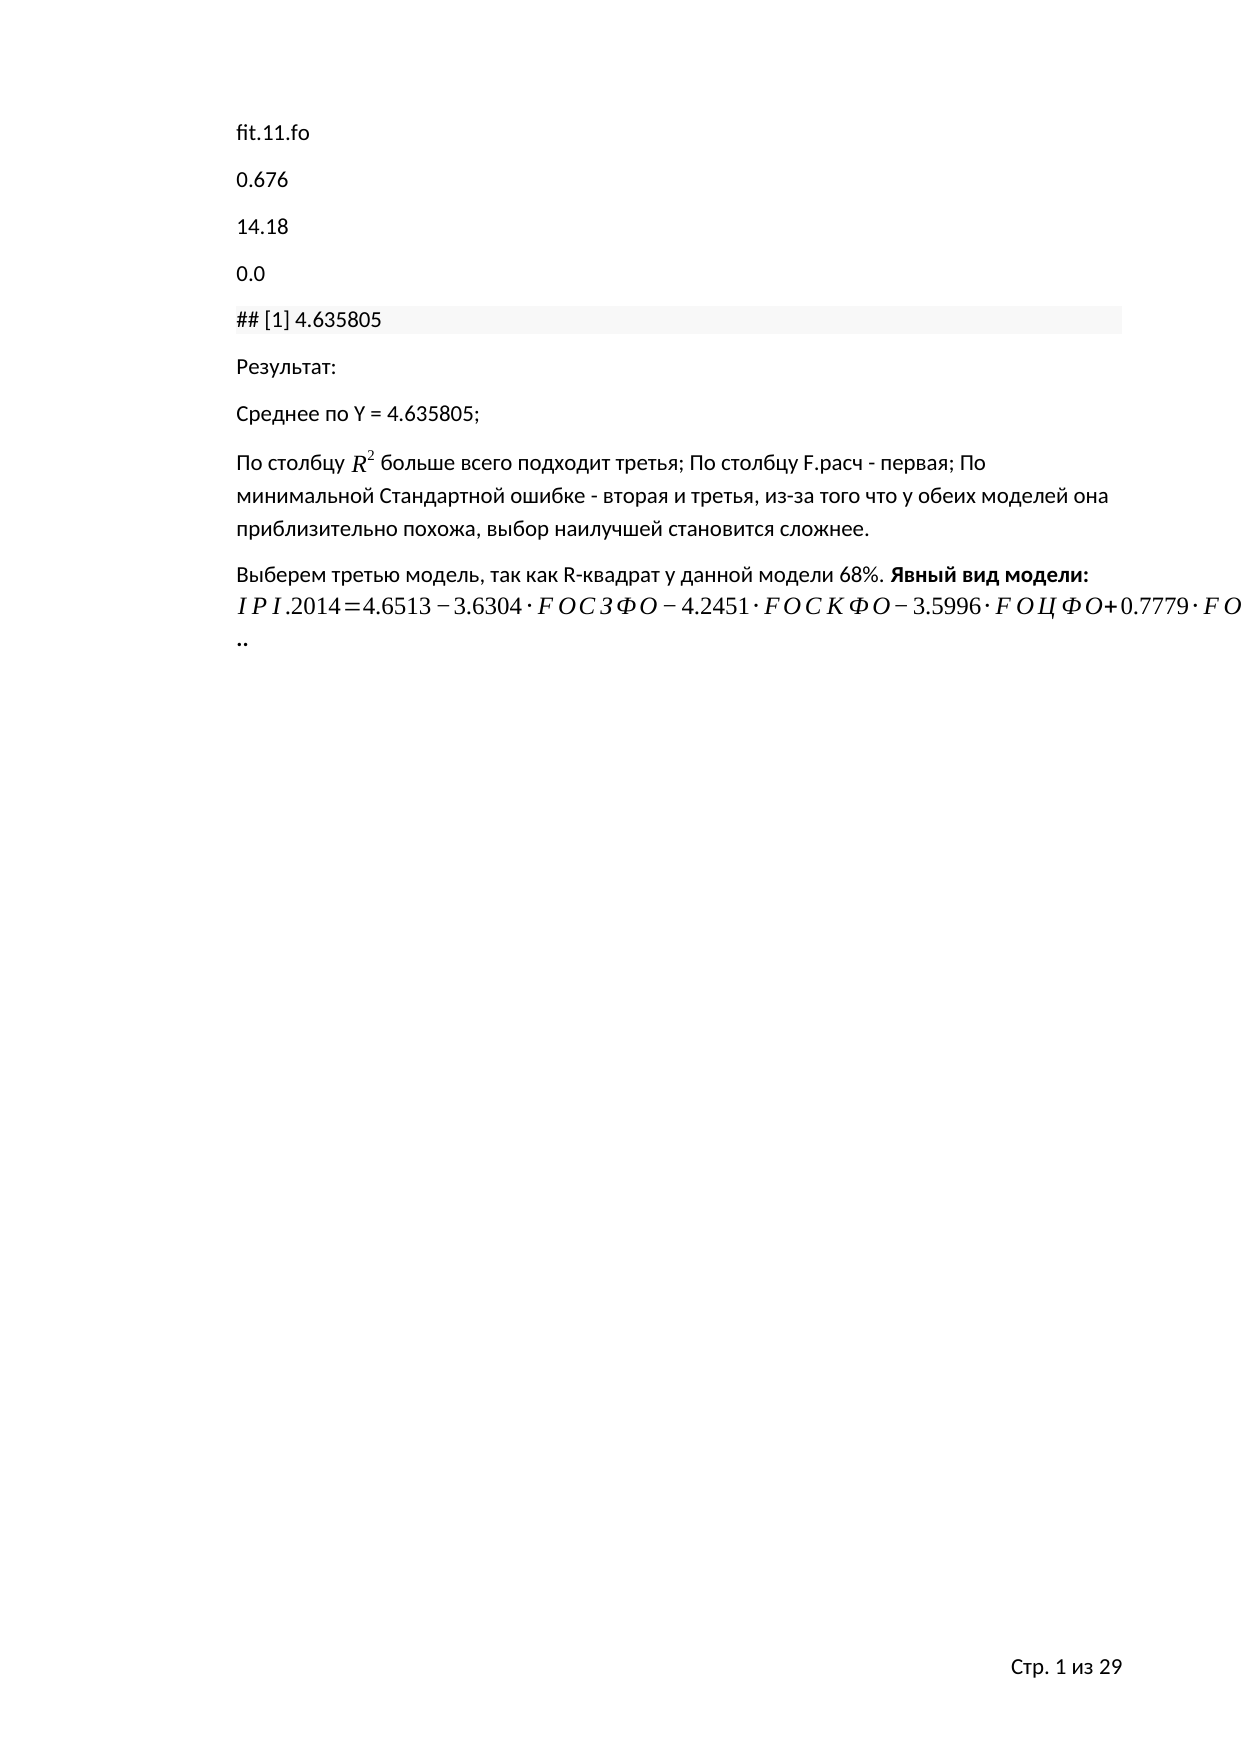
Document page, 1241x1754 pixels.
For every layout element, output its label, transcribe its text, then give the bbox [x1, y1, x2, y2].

text По столбцу больше всего подходит третья; По столбцу F.расч - первая; По минимальной Стандартной ошибке - вторая и третья, из-за того что у обеих моделей она приблизительно похожа, выбор наилучшей становится сложнее. [236, 446, 1122, 542]
text Среднее по Y = 4.635805; [236, 399, 1122, 427]
text Выберем третью модель, так как R-квадрат у данной модели 68%. Явный вид модели: .. [236, 560, 1122, 652]
text ## [1] 4.635805 [236, 306, 1122, 334]
